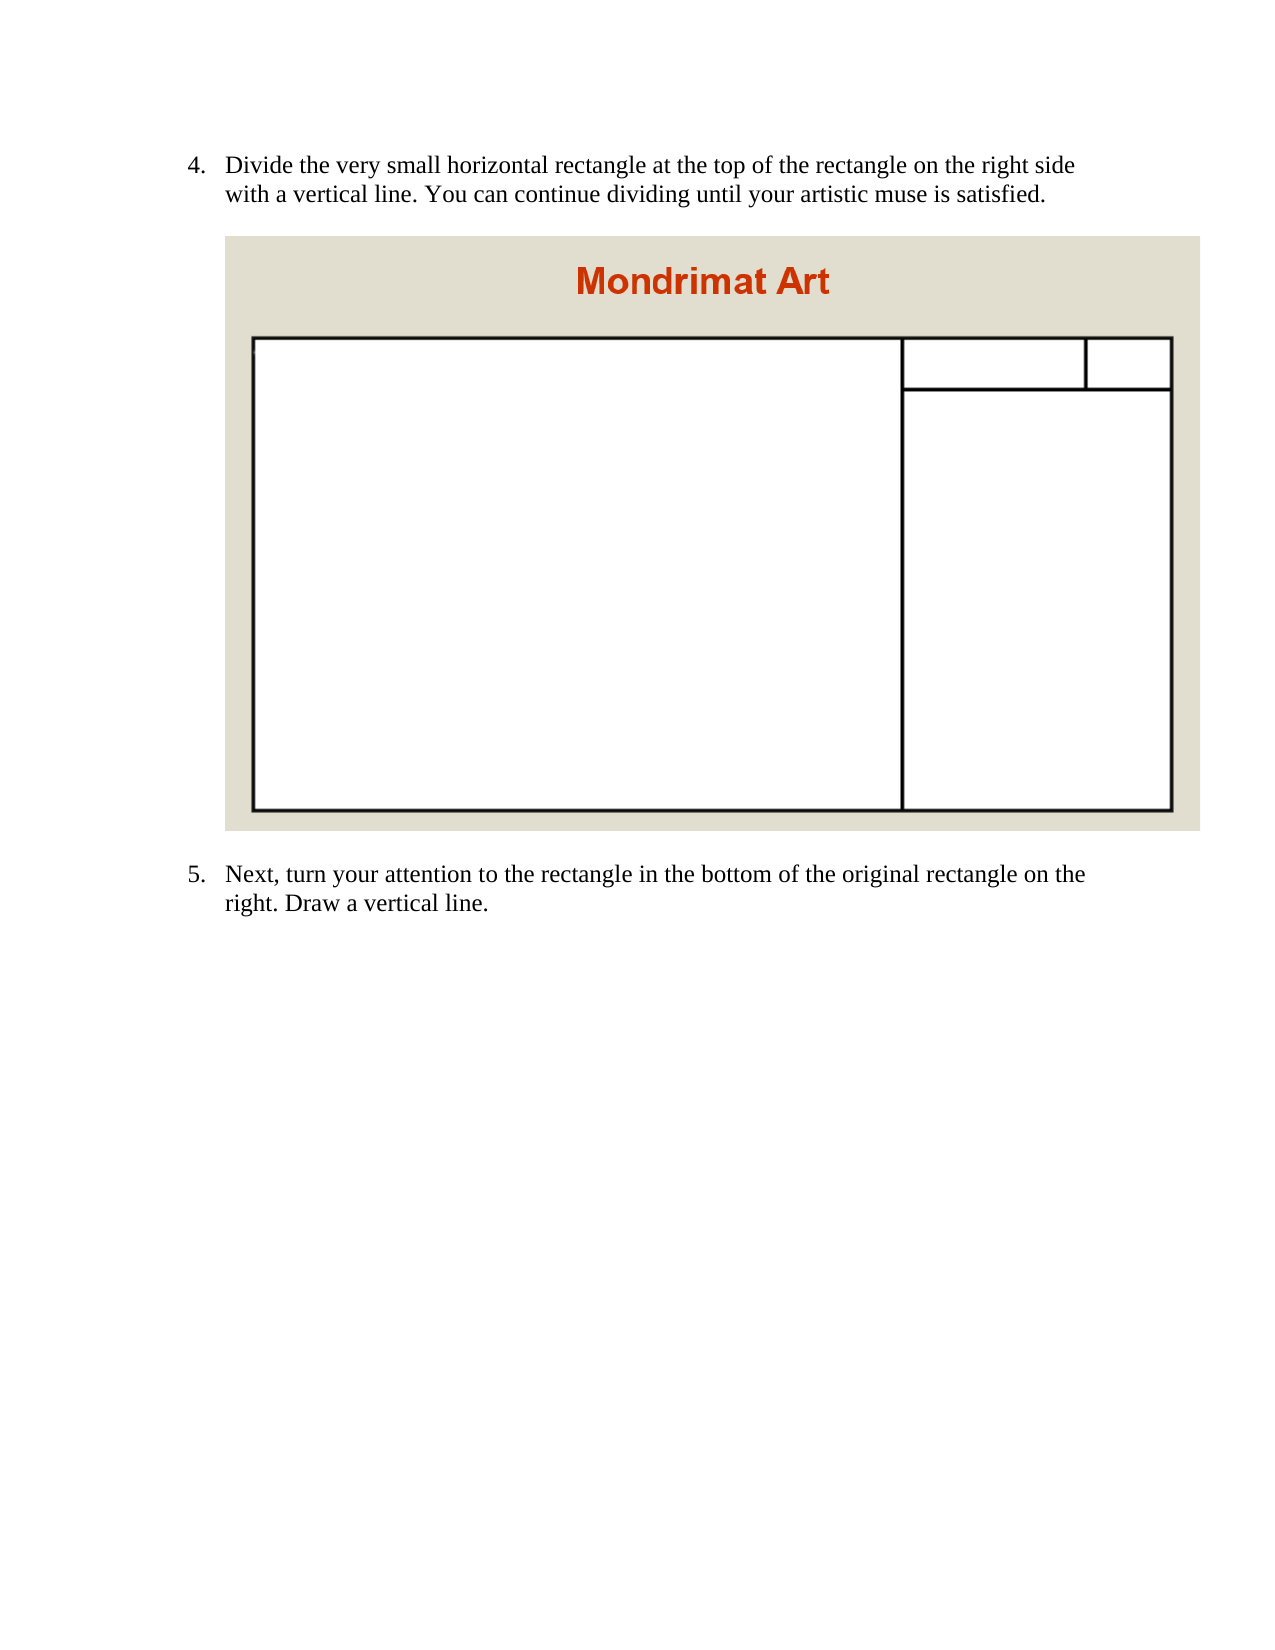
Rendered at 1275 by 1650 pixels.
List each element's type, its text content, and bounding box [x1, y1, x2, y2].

picture [225, 236, 1200, 831]
list Next, turn your attention to the rectangle in the bottom of the original rectangle on the right. Draw a vertical line. [187, 859, 1125, 917]
list Divide the very small horizontal rectangle at the top of the rectangle on the right side with a vertical line. You can continue dividing until your artistic muse is satisfied. [187, 150, 1125, 207]
